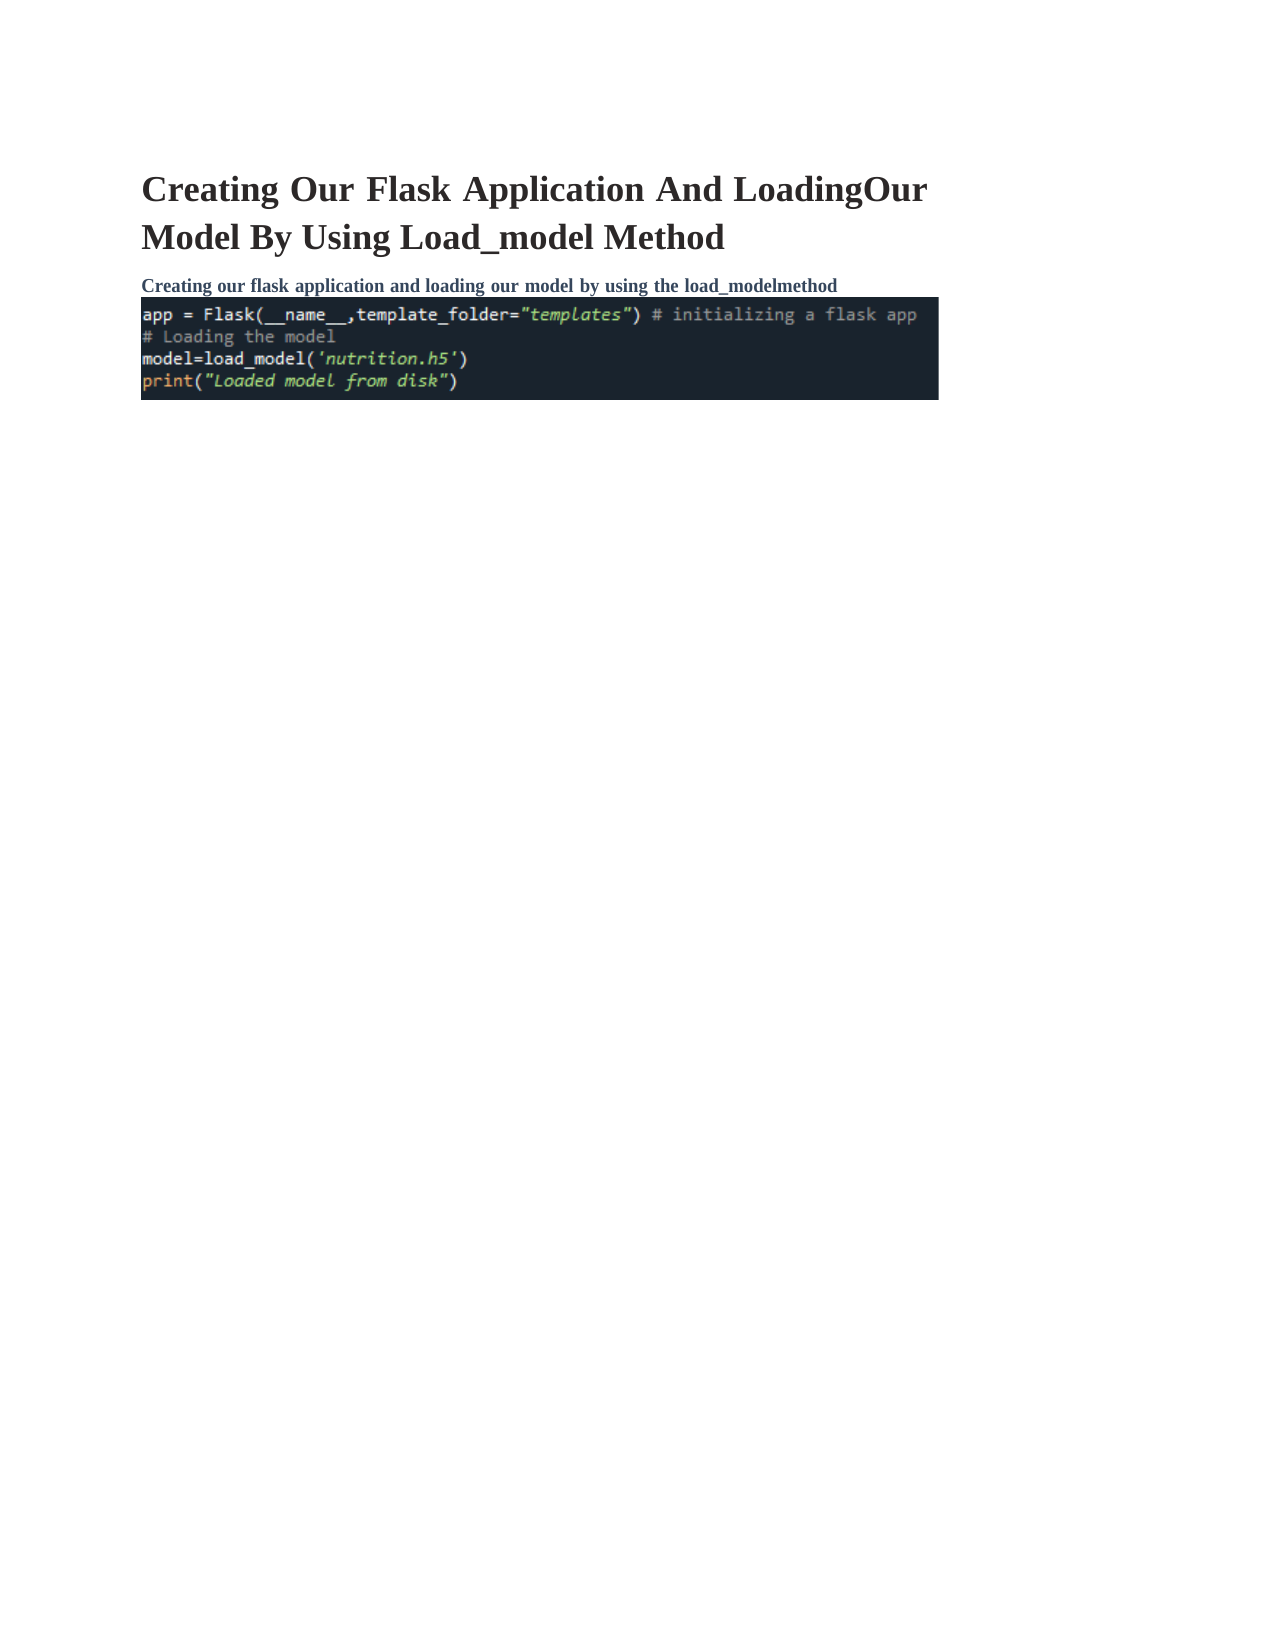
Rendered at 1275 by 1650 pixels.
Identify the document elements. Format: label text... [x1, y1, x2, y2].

title Creating Our Flask Application And LoadingOur Model By Using Load_model Method [141, 167, 929, 257]
picture [141, 297, 939, 400]
text Creating our flask application and loading our model by using the load_modelmethod [141, 274, 1096, 296]
